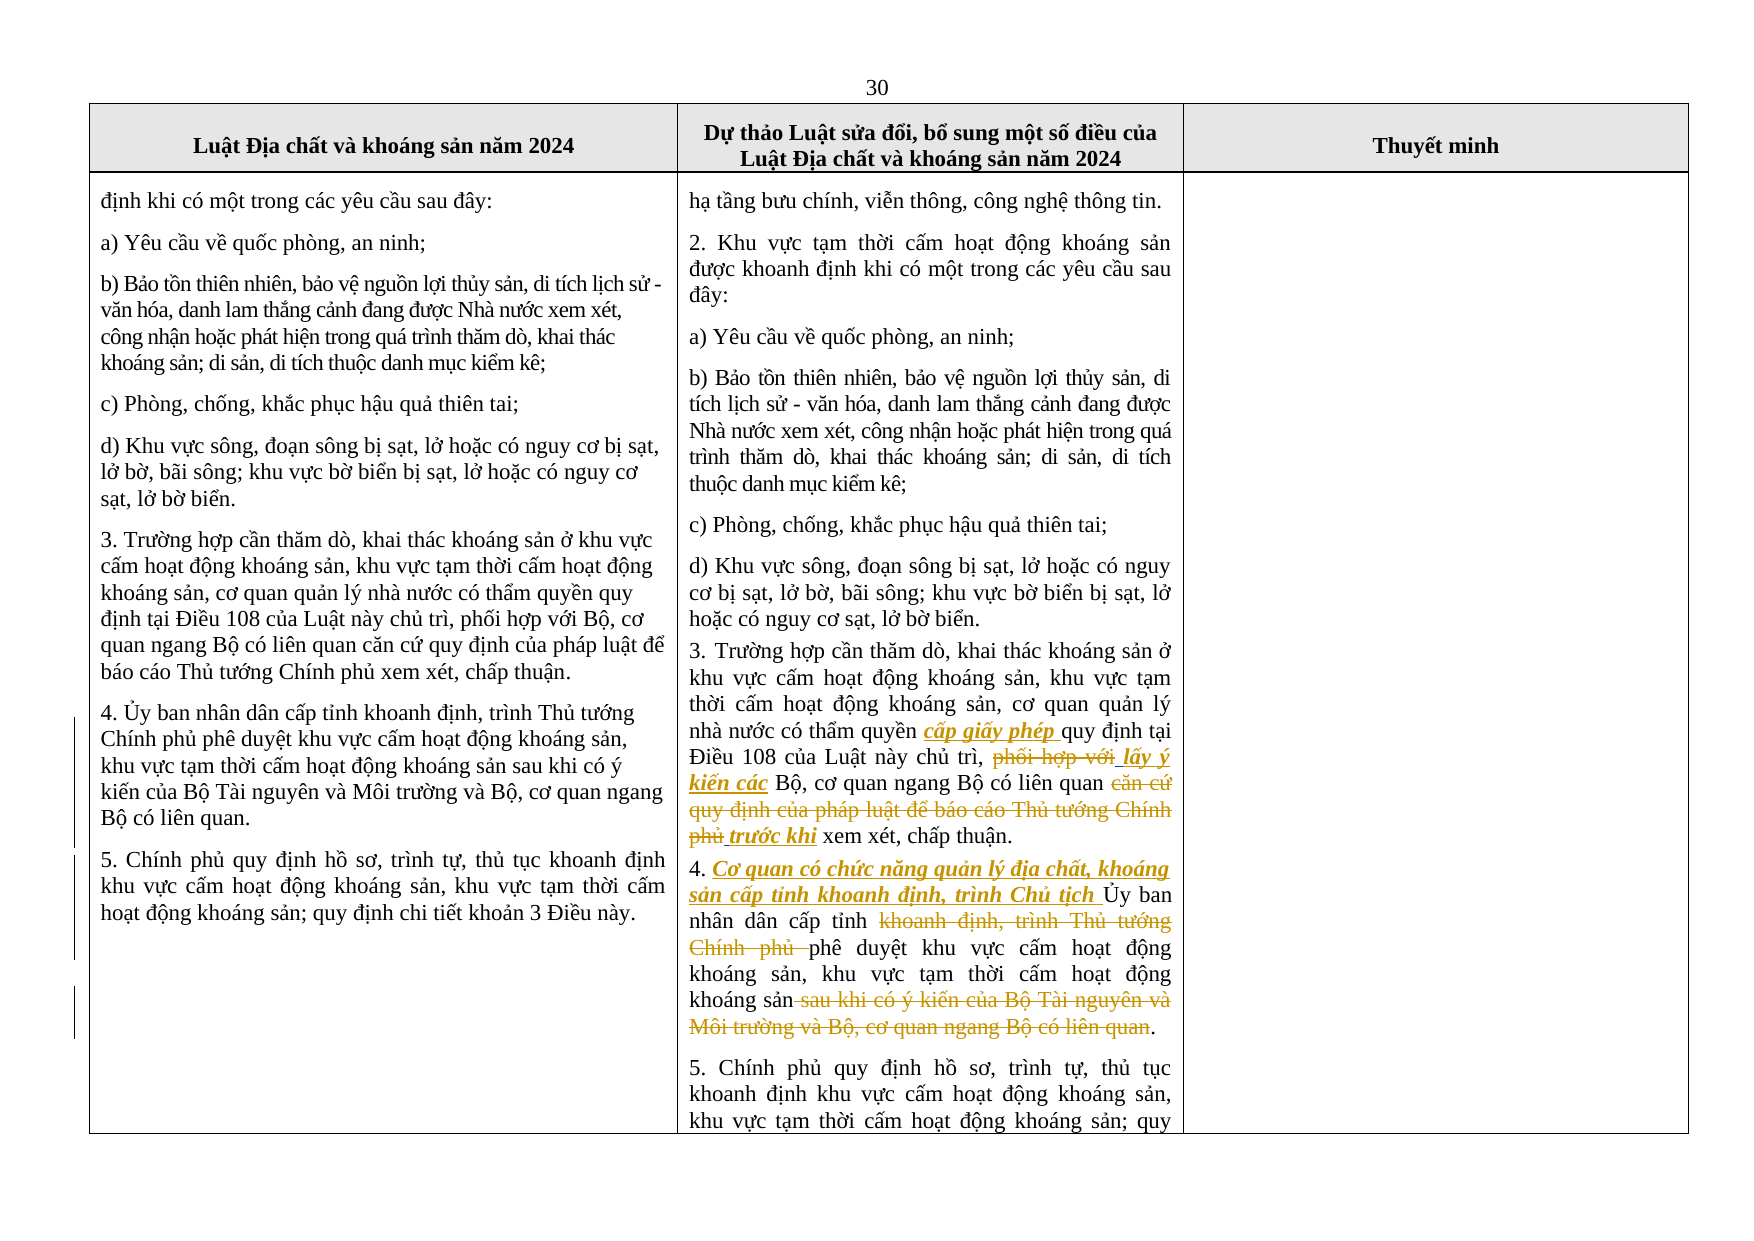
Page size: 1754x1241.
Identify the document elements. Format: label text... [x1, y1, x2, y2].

table_header Luật Địa chất và khoáng sản năm 2024 [90, 104, 677, 171]
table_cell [1184, 173, 1688, 1133]
table_header Thuyết minh [1184, 104, 1688, 171]
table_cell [678, 173, 1183, 1133]
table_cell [90, 173, 677, 1133]
table_header Dự thảo Luật sửa đổi, bổ sung một số điều của Luật Địa chất và khoáng sản năm 2024 [678, 104, 1183, 171]
